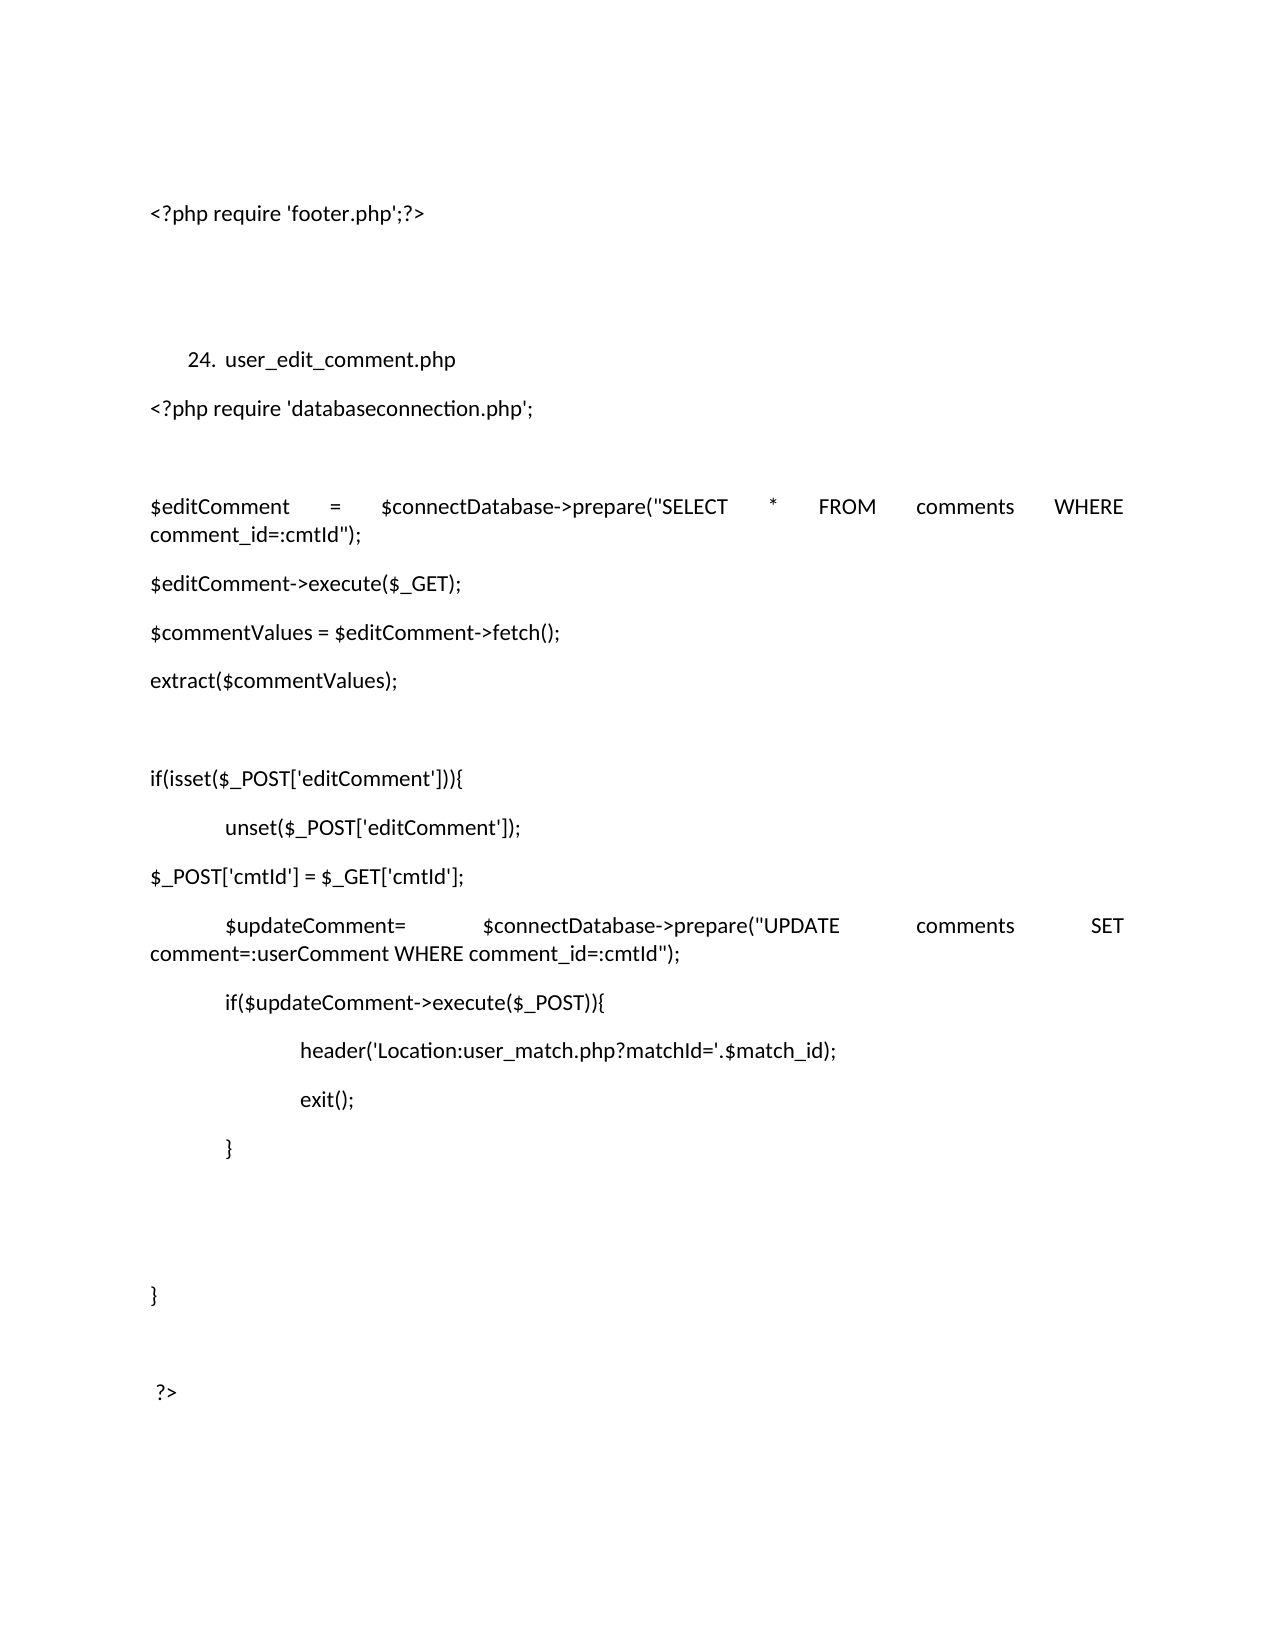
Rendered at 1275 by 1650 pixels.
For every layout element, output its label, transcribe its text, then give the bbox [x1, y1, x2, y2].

text $commentValues = $editComment->fetch(); [150, 618, 1125, 646]
list user_edit_comment.php [187, 345, 1125, 373]
text $_POST['cmtId'] = $_GET['cmtId']; [150, 862, 1125, 890]
text } [150, 1281, 1125, 1309]
text if(isset($_POST['editComment'])){ [150, 764, 1125, 792]
text <?php require 'databaseconnection.php'; [150, 394, 1125, 422]
text extract($commentValues); [150, 667, 1125, 694]
text } [150, 1134, 1125, 1162]
text exit(); [150, 1085, 1125, 1113]
text unset($_POST['editComment']); [150, 813, 1125, 841]
text $editComment->execute($_GET); [150, 569, 1125, 597]
text header('Location:user_match.php?matchId='.$match_id); [150, 1037, 1125, 1064]
text ?> [150, 1378, 1125, 1407]
text <?php require 'footer.php';?> [150, 199, 1125, 227]
text if($updateComment->execute($_POST)){ [150, 988, 1125, 1016]
text $editComment = $connectDatabase->prepare("SELECT * FROM comments WHERE comment_id=:cmtId"); [150, 492, 1125, 548]
text $updateComment= $connectDatabase->prepare("UPDATE comments SET comment=:userComment WHERE comment_id=:cmtId"); [150, 911, 1125, 967]
